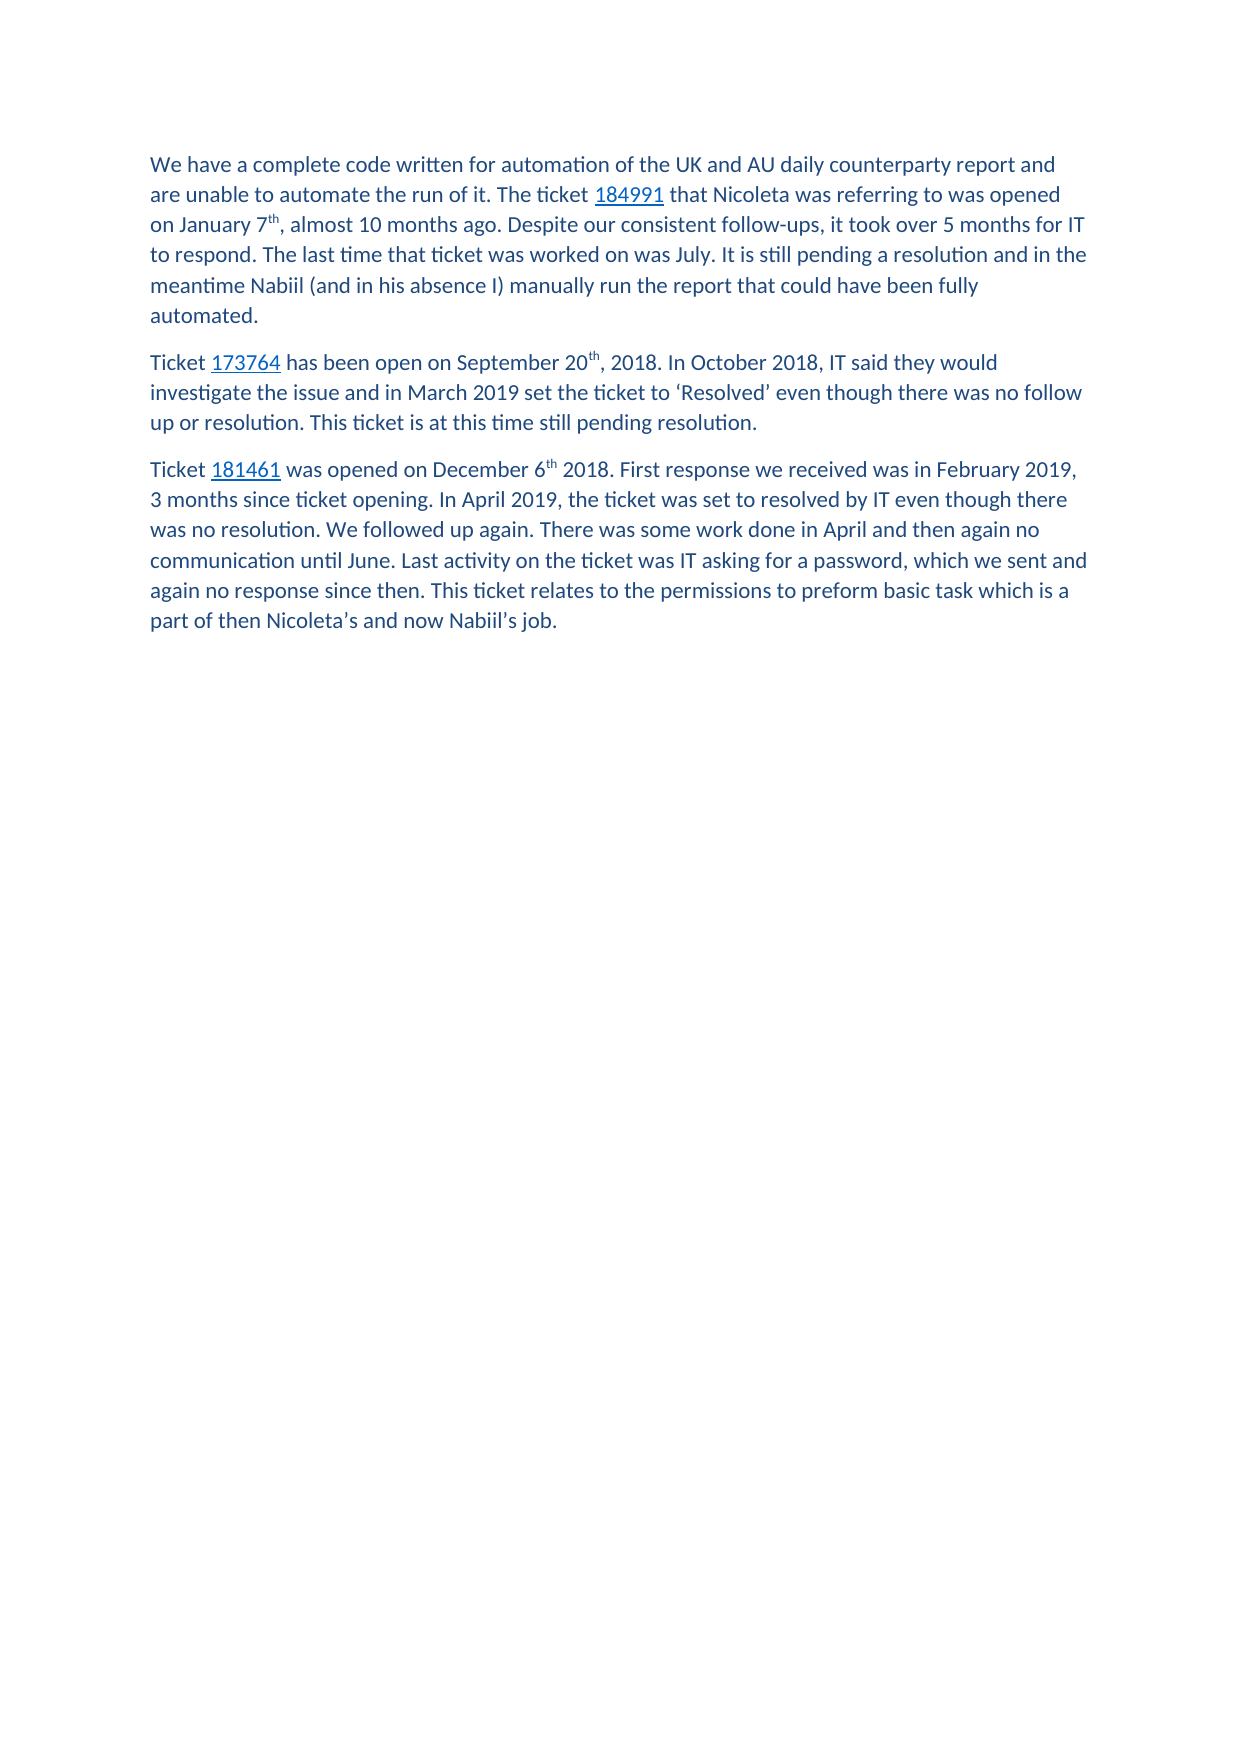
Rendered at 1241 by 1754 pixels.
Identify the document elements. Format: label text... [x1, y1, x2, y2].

text Ticket 173764 has been open on September 20th, 2018. In October 2018, IT said they would investigate the issue and in March 2019 set the ticket to ‘Resolved’ even though there was no follow up or resolution. This ticket is at this time still pending resolution. [150, 348, 1090, 436]
text We have a complete code written for automation of the UK and AU daily counterparty report and are unable to automate the run of it. The ticket 184991 that Nicoleta was referring to was opened on January 7th, almost 10 months ago. Despite our consistent follow-ups, it took over 5 months for IT to respond. The last time that ticket was worked on was July. It is still pending a resolution and in the meantime Nabiil (and in his absence I) manually run the report that could have been fully automated. [150, 150, 1090, 329]
text Ticket 181461 was opened on December 6th 2018. First response we received was in February 2019, 3 months since ticket opening. In April 2019, the ticket was set to resolved by IT even though there was no resolution. We followed up again. There was some work done in April and then again no communication until June. Last activity on the ticket was IT asking for a password, which we sent and again no response since then. This ticket relates to the permissions to preform basic task which is a part of then Nicoleta’s and now Nabiil’s job. [150, 455, 1090, 634]
